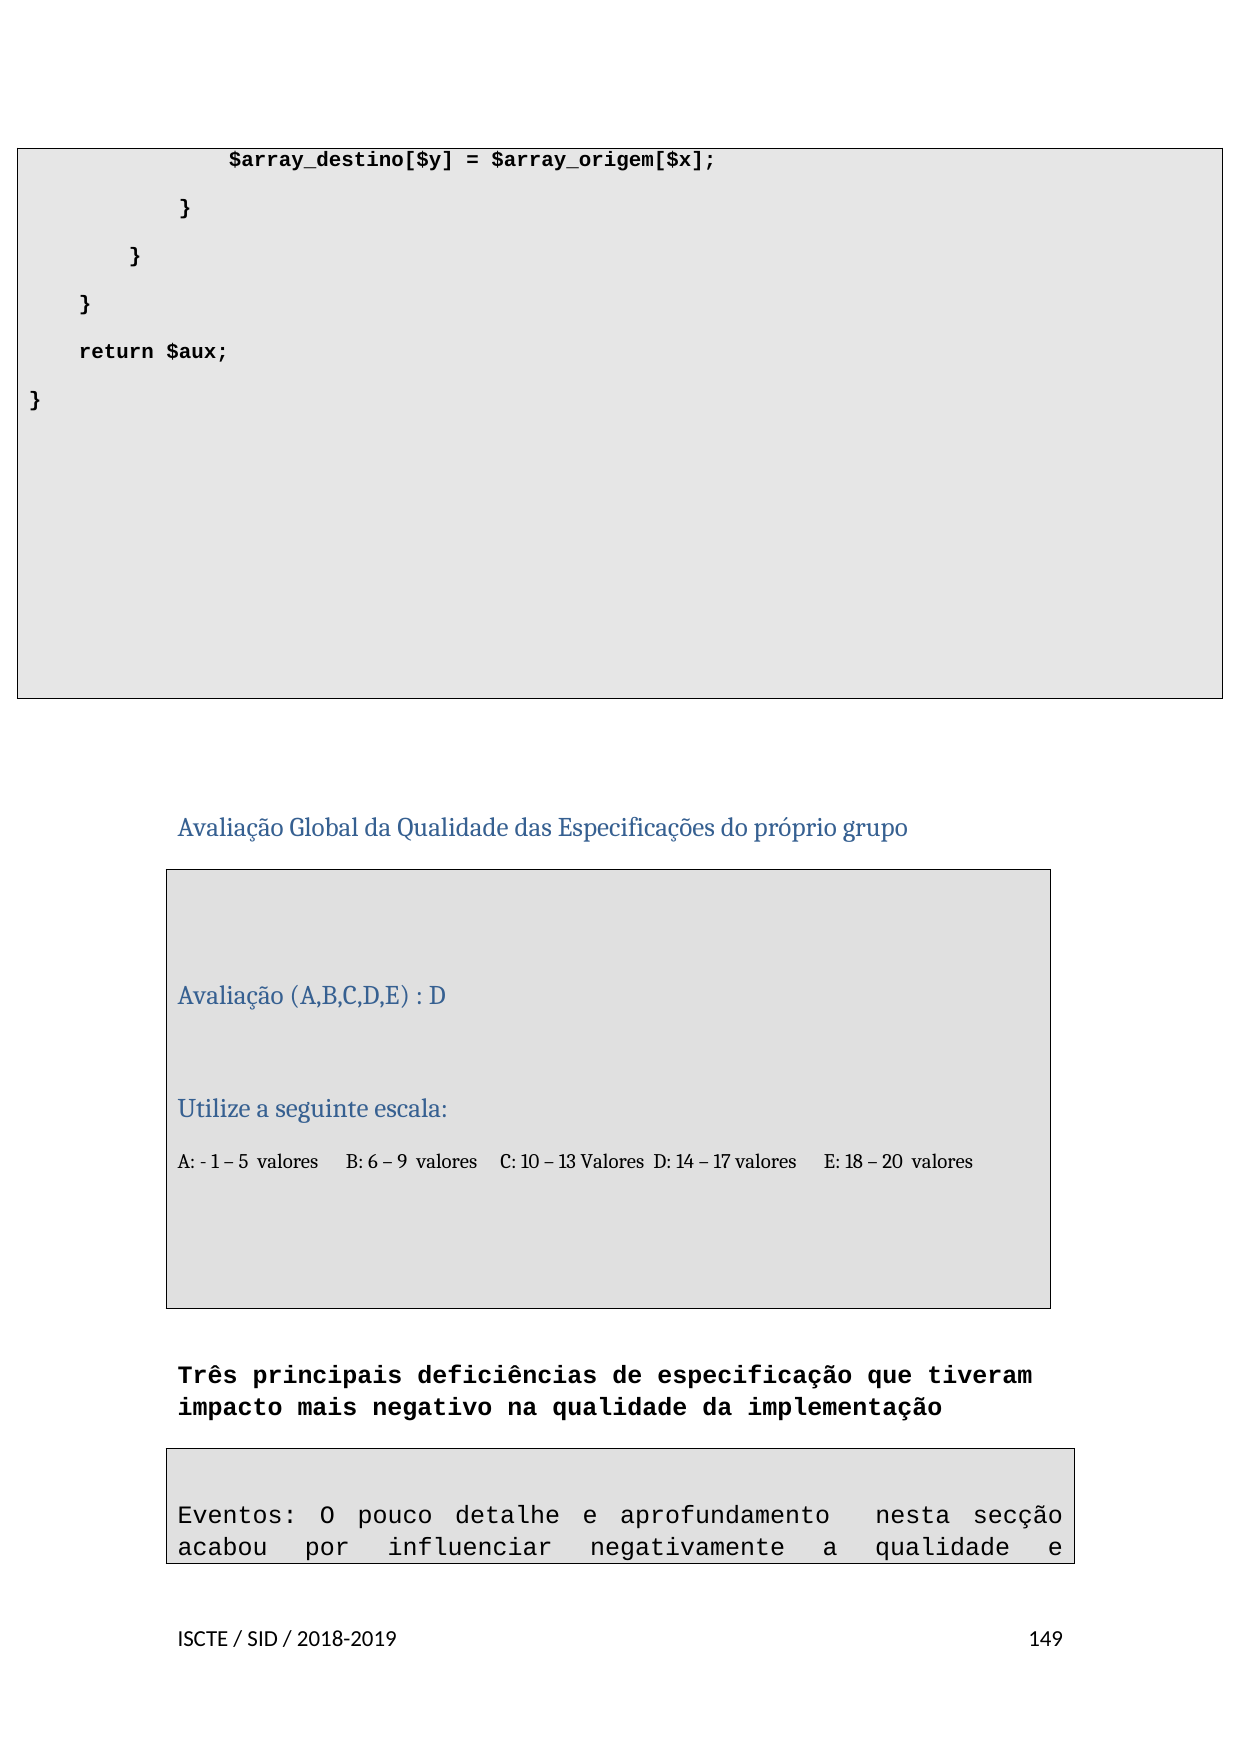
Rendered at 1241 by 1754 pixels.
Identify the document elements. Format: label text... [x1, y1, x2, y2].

table_header Avaliação (A,B,C,D,E) : D Utilize a seguinte escala: A: - 1 – 5 valores B: 6 – 9 valores C: 10 – 13 Valores D: 14 – 17 valores E: 18 – 20 valores [167, 870, 1050, 1308]
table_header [18, 149, 1222, 698]
text Três principais deficiências de especificação que tiveram impacto mais negativo na qualidade da implementação [177, 1362, 1063, 1423]
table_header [167, 1449, 1074, 1563]
text Avaliação Global da Qualidade das Especificações do próprio grupo [177, 812, 1063, 843]
